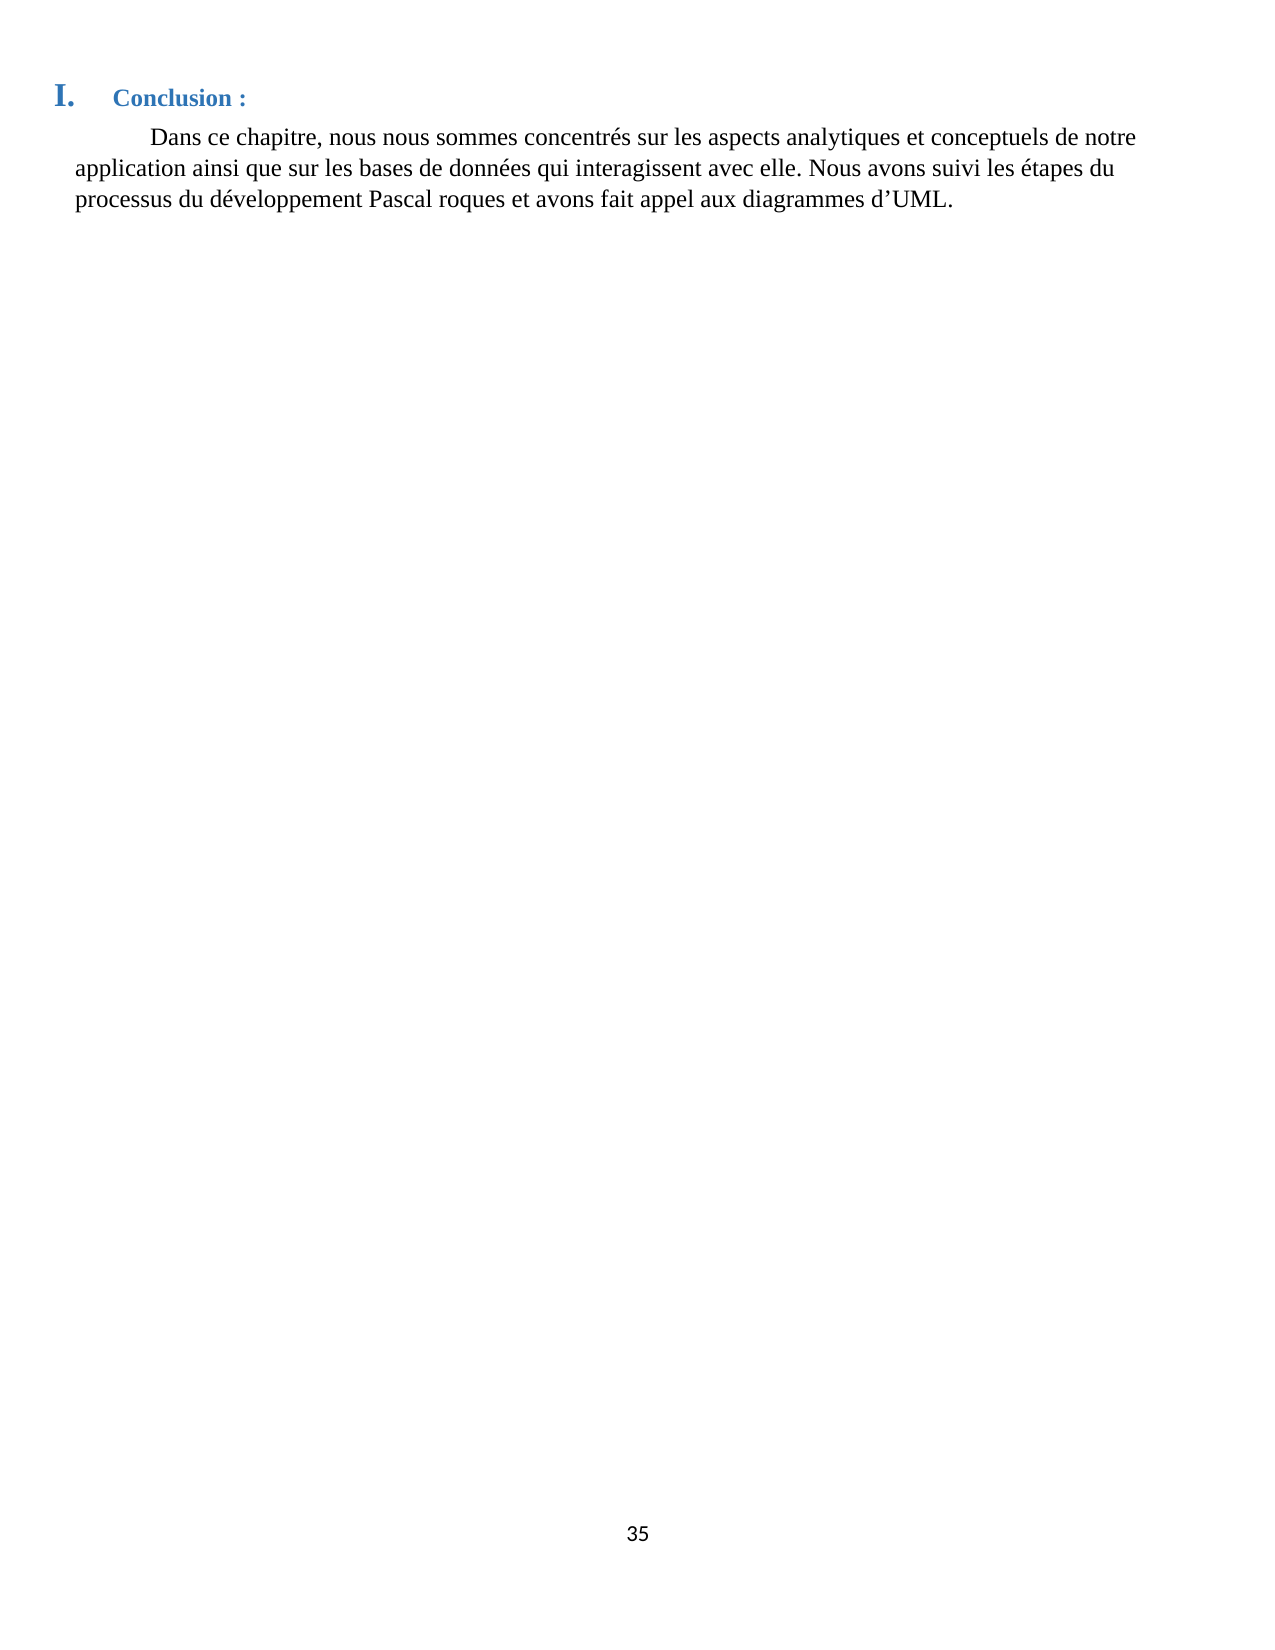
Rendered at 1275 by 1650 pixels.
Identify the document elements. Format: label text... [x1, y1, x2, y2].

subtitle Conclusion : [75, 75, 1200, 113]
text Dans ce chapitre, nous nous sommes concentrés sur les aspects analytiques et conceptuels de notre application ainsi que sur les bases de données qui interagissent avec elle. Nous avons suivi les étapes du processus du développement Pascal roques et avons fait appel aux diagrammes d’UML. [75, 122, 1200, 212]
